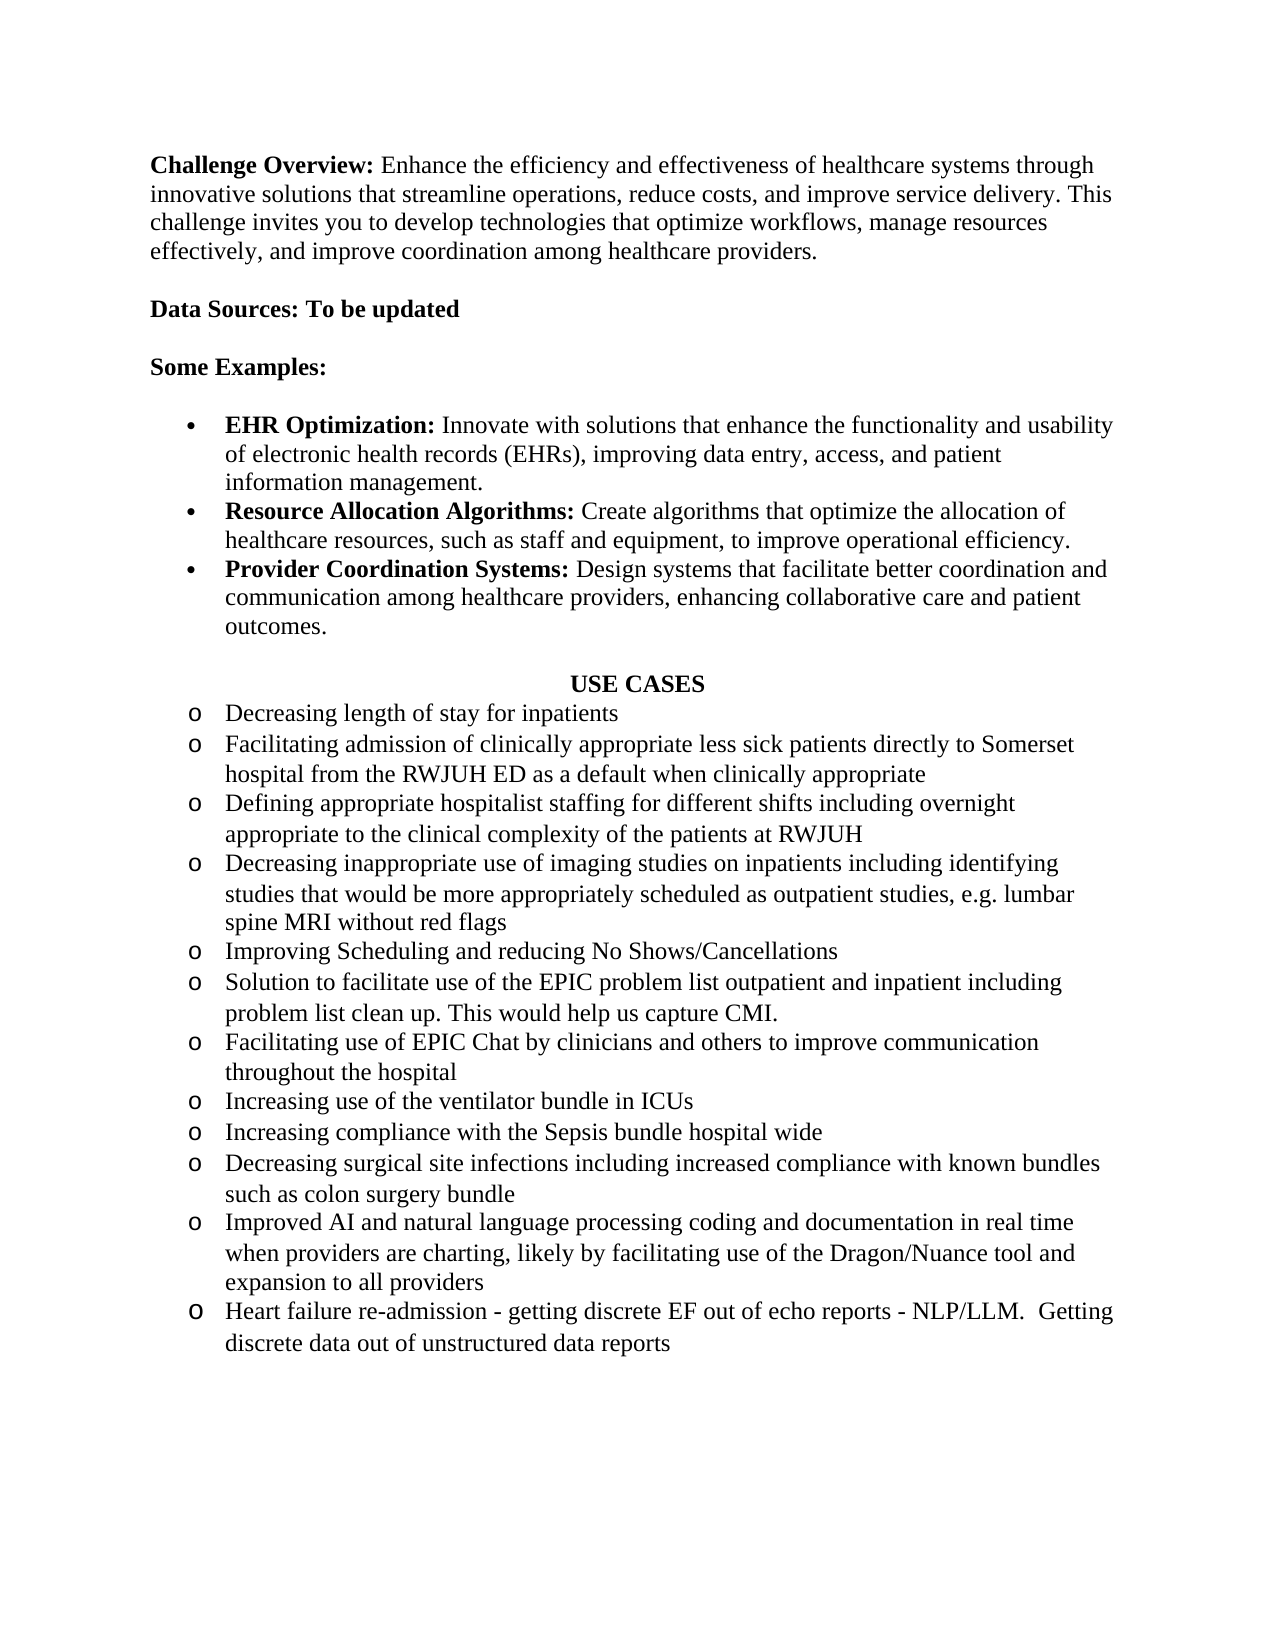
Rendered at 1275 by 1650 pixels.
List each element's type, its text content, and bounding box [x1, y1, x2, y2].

text Some Examples: [150, 352, 1125, 381]
list Solution to facilitate use of the EPIC problem list outpatient and inpatient including problem list clean up. This would help us capture CMI. [187, 967, 1125, 1027]
list Improving Scheduling and reducing No Shows/Cancellations [187, 936, 1125, 967]
list EHR Optimization: Innovate with solutions that enhance the functionality and usability of electronic health records (EHRs), improving data entry, access, and patient information management. [187, 410, 1125, 496]
list Decreasing surgical site infections including increased compliance with known bundles such as colon surgery bundle [187, 1148, 1125, 1207]
list Facilitating use of EPIC Chat by clinicians and others to improve communication throughout the hospital [187, 1027, 1125, 1086]
list Increasing compliance with the Sepsis bundle hospital wide [187, 1117, 1125, 1148]
list Provider Coordination Systems: Design systems that facilitate better coordination and communication among healthcare providers, enhancing collaborative care and patient outcomes. [187, 554, 1125, 640]
list Increasing use of the ventilator bundle in ICUs [187, 1086, 1125, 1117]
text Data Sources: To be updated [150, 294, 1125, 323]
list Defining appropriate hospitalist staffing for different shifts including overnight appropriate to the clinical complexity of the patients at RWJUH [187, 788, 1125, 848]
text USE CASES [150, 669, 1125, 698]
list Facilitating admission of clinically appropriate less sick patients directly to Somerset hospital from the RWJUH ED as a default when clinically appropriate [187, 729, 1125, 788]
list Improved AI and natural language processing coding and documentation in real time when providers are charting, likely by facilitating use of the Dragon/Nuance tool and expansion to all providers [187, 1207, 1125, 1296]
list Resource Allocation Algorithms: Create algorithms that optimize the allocation of healthcare resources, such as staff and equipment, to improve operational efficiency. [187, 496, 1125, 554]
list Decreasing inappropriate use of imaging studies on inpatients including identifying studies that would be more appropriately scheduled as outpatient studies, e.g. lumbar spine MRI without red flags [187, 848, 1125, 936]
list Heart failure re-admission - getting discrete EF out of echo reports - NLP/LLM. Getting discrete data out of unstructured data reports [187, 1296, 1125, 1356]
list Decreasing length of stay for inpatients [187, 698, 1125, 729]
text Challenge Overview: Enhance the efficiency and effectiveness of healthcare systems through innovative solutions that streamline operations, reduce costs, and improve service delivery. This challenge invites you to develop technologies that optimize workflows, manage resources effectively, and improve coordination among healthcare providers. [150, 150, 1125, 265]
